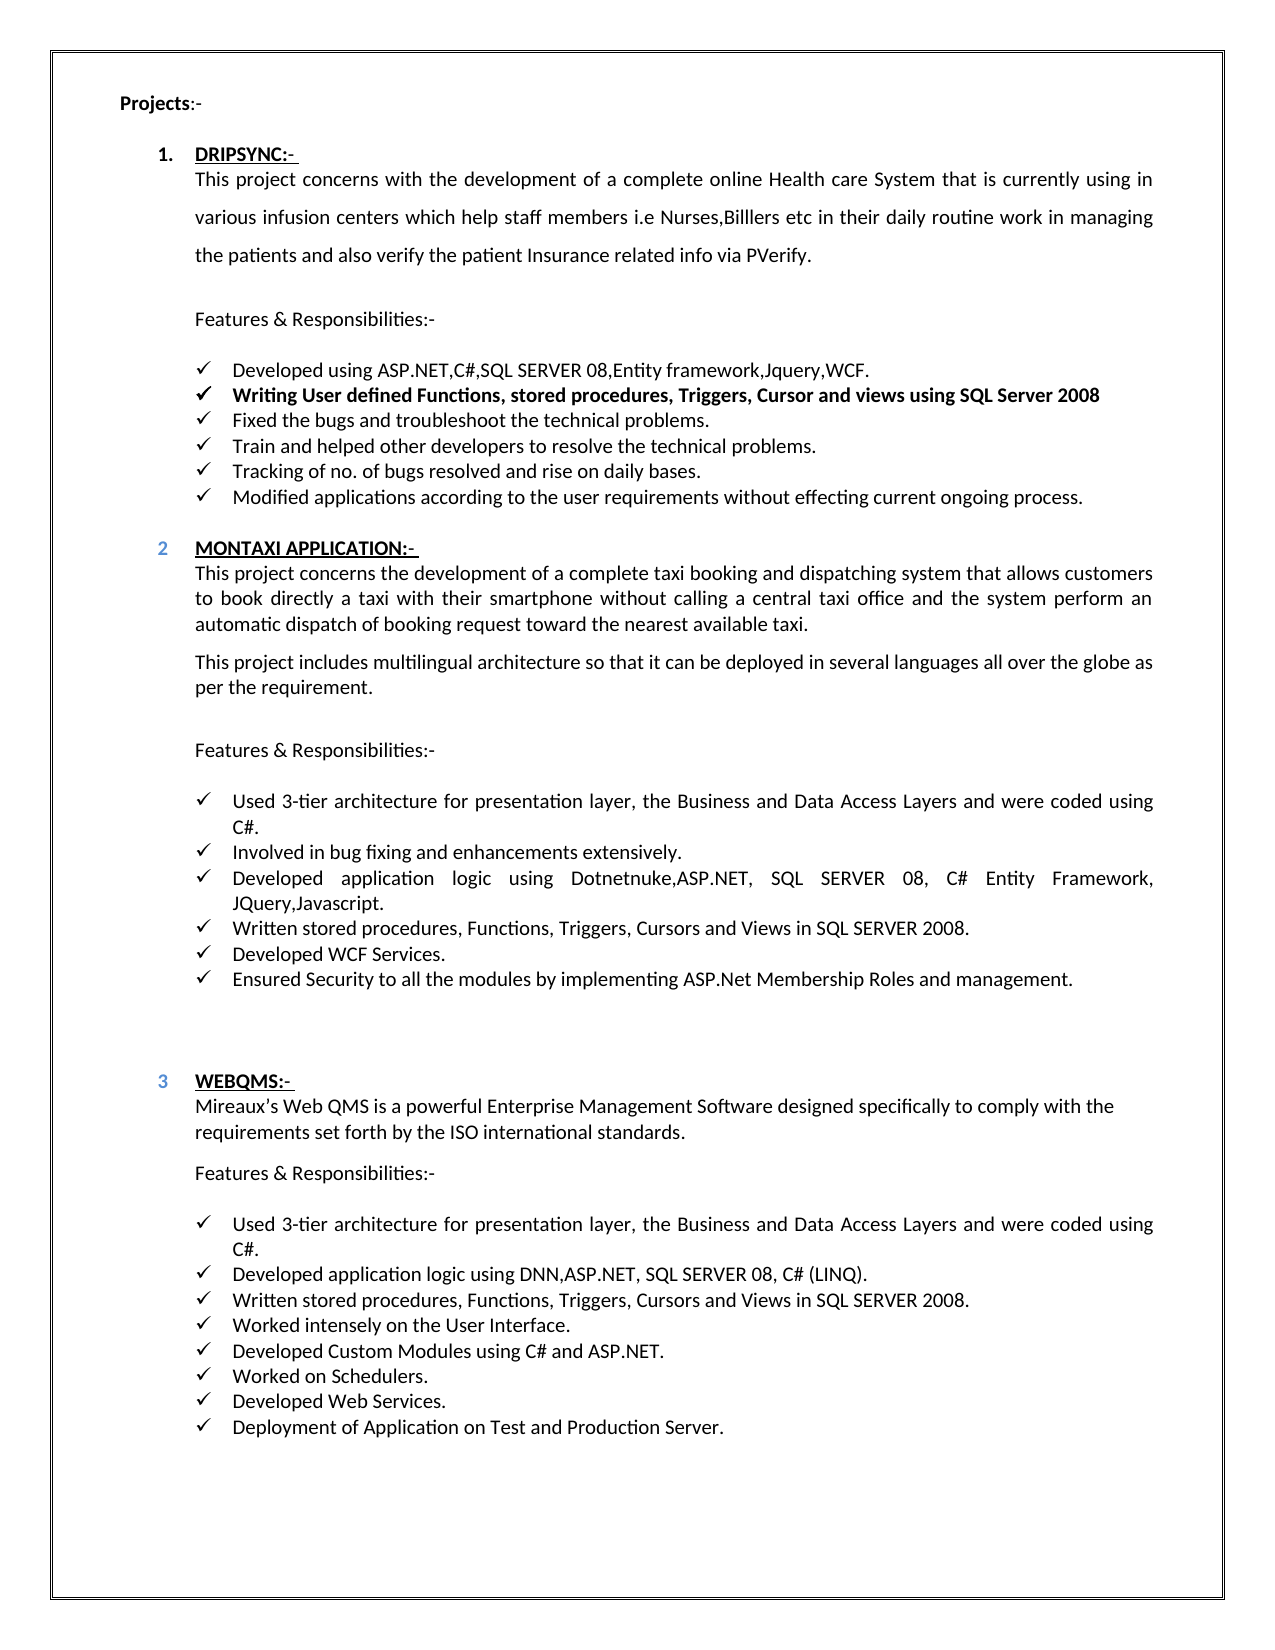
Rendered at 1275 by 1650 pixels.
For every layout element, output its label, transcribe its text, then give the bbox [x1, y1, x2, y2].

list DripSync:- [157, 141, 1155, 166]
list Used 3-tier architecture for presentation layer, the Business and Data Access Layers and were coded using C#. [195, 1211, 1155, 1262]
list Fixed the bugs and troubleshoot the technical problems. [195, 408, 1155, 433]
text Features & Responsibilities:- [120, 306, 1155, 331]
list Developed application logic using Dotnetnuke,ASP.NET, SQL SERVER 08, C# Entity Framework, JQuery,Javascript. [195, 865, 1155, 916]
text Features & Responsibilities:- [120, 1160, 1155, 1185]
list Written stored procedures, Functions, Triggers, Cursors and Views in SQL SERVER 2008. [195, 1287, 1155, 1312]
text This project includes multilingual architecture so that it can be deployed in several languages all over the globe as per the requirement. [195, 649, 1155, 700]
list Worked on Schedulers. [195, 1363, 1155, 1389]
list Written stored procedures, Functions, Triggers, Cursors and Views in SQL SERVER 2008. [195, 916, 1155, 941]
list Developed application logic using DNN,ASP.NET, SQL SERVER 08, C# (LINQ). [195, 1262, 1155, 1287]
list Worked intensely on the User Interface. [195, 1312, 1155, 1338]
list Tracking of no. of bugs resolved and rise on daily bases. [195, 458, 1155, 484]
list Developed WCF Services. [195, 941, 1155, 966]
list Ensured Security to all the modules by implementing ASP.Net Membership Roles and management. [195, 966, 1155, 992]
text This project concerns the development of a complete taxi booking and dispatching system that allows customers to book directly a taxi with their smartphone without calling a central taxi office and the system perform an automatic dispatch of booking request toward the nearest available taxi. [195, 560, 1155, 636]
list MONTAXI APPLICATION:- [157, 535, 1155, 560]
list Developed Web Services. [195, 1389, 1155, 1414]
list Involved in bug fixing and enhancements extensively. [195, 839, 1155, 865]
list Mireaux’s Web QMS is a powerful Enterprise Management Software designed specifically to comply with the requirements set forth by the ISO international standards. [195, 1093, 1155, 1144]
list Deployment of Application on Test and Production Server. [195, 1414, 1155, 1439]
list Developed using ASP.NET,C#,SQL SERVER 08,Entity framework,Jquery,WCF. [195, 357, 1155, 382]
list webqms:- [157, 1068, 1155, 1093]
list Writing User defined Functions, stored procedures, Triggers, Cursor and views using SQL Server 2008 [195, 382, 1155, 408]
list Modified applications according to the user requirements without effecting current ongoing process. [195, 484, 1155, 509]
list Developed Custom Modules using C# and ASP.NET. [195, 1338, 1155, 1363]
list Train and helped other developers to resolve the technical problems. [195, 433, 1155, 458]
list Used 3-tier architecture for presentation layer, the Business and Data Access Layers and were coded using C#. [195, 788, 1155, 839]
text Features & Responsibilities:- [120, 738, 1155, 763]
text Projects:- [120, 90, 1155, 115]
list This project concerns with the development of a complete online Health care System that is currently using in various infusion centers which help staff members i.e Nurses,Billlers etc in their daily routine work in managing the patients and also verify the patient Insurance related info via PVerify. [195, 166, 1155, 268]
